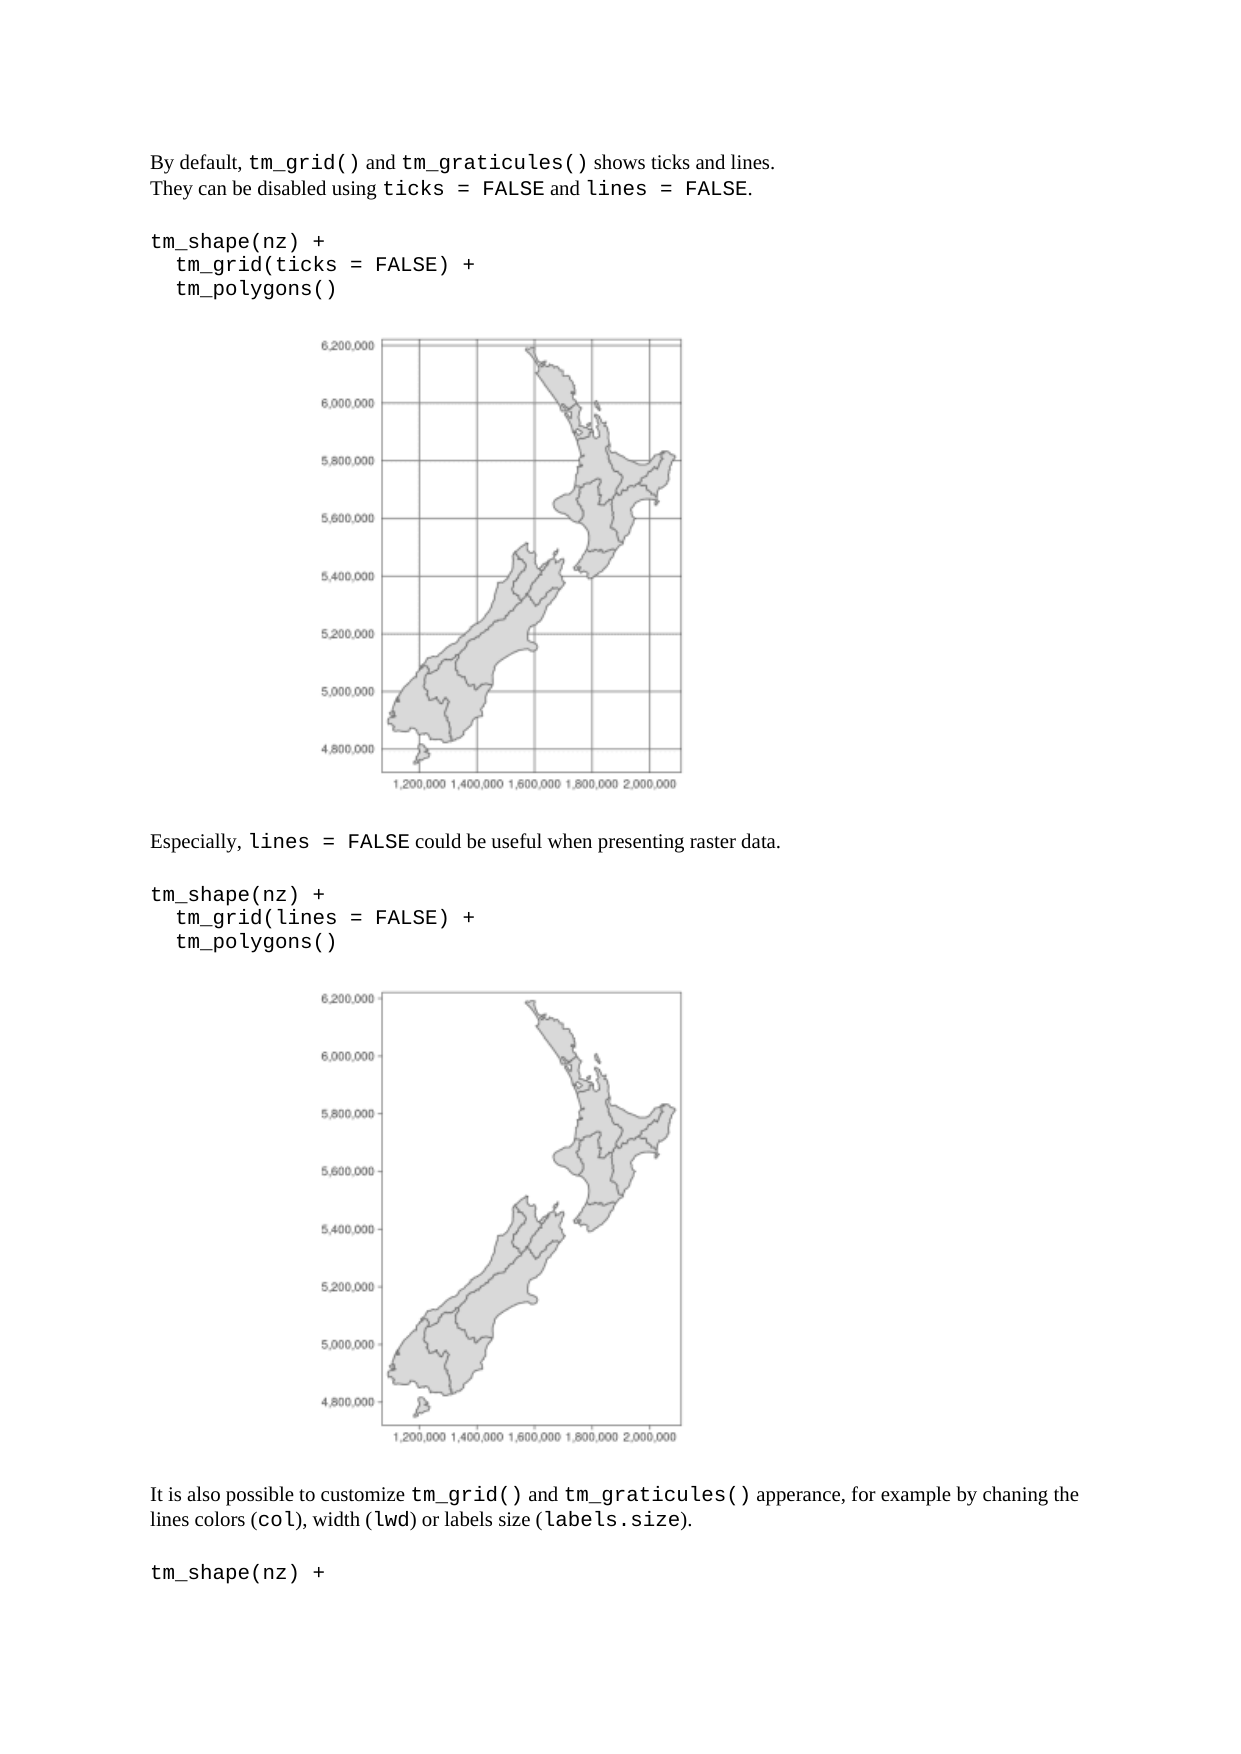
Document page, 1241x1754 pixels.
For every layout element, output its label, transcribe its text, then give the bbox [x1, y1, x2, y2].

picture [150, 330, 854, 800]
text Especially, lines = FALSE could be useful when presenting raster data. [150, 829, 1090, 854]
text tm_shape(nz) + [150, 231, 1090, 254]
text tm_shape(nz) + [150, 1562, 1090, 1586]
text It is also possible to customize tm_grid() and tm_graticules() apperance, for example by chaning the lines colors (col), width (lwd) or labels size (labels.size). [150, 1482, 1090, 1533]
text tm_polygons() [150, 278, 1090, 302]
text tm_polygons() [150, 931, 1090, 954]
text By default, tm_grid() and tm_graticules() shows ticks and lines. They can be disabled using ticks = FALSE and lines = FALSE. [150, 150, 1090, 201]
text tm_grid(ticks = FALSE) + [150, 254, 1090, 278]
text tm_grid(lines = FALSE) + [150, 907, 1090, 931]
text tm_shape(nz) + [150, 883, 1090, 907]
picture [150, 983, 854, 1453]
